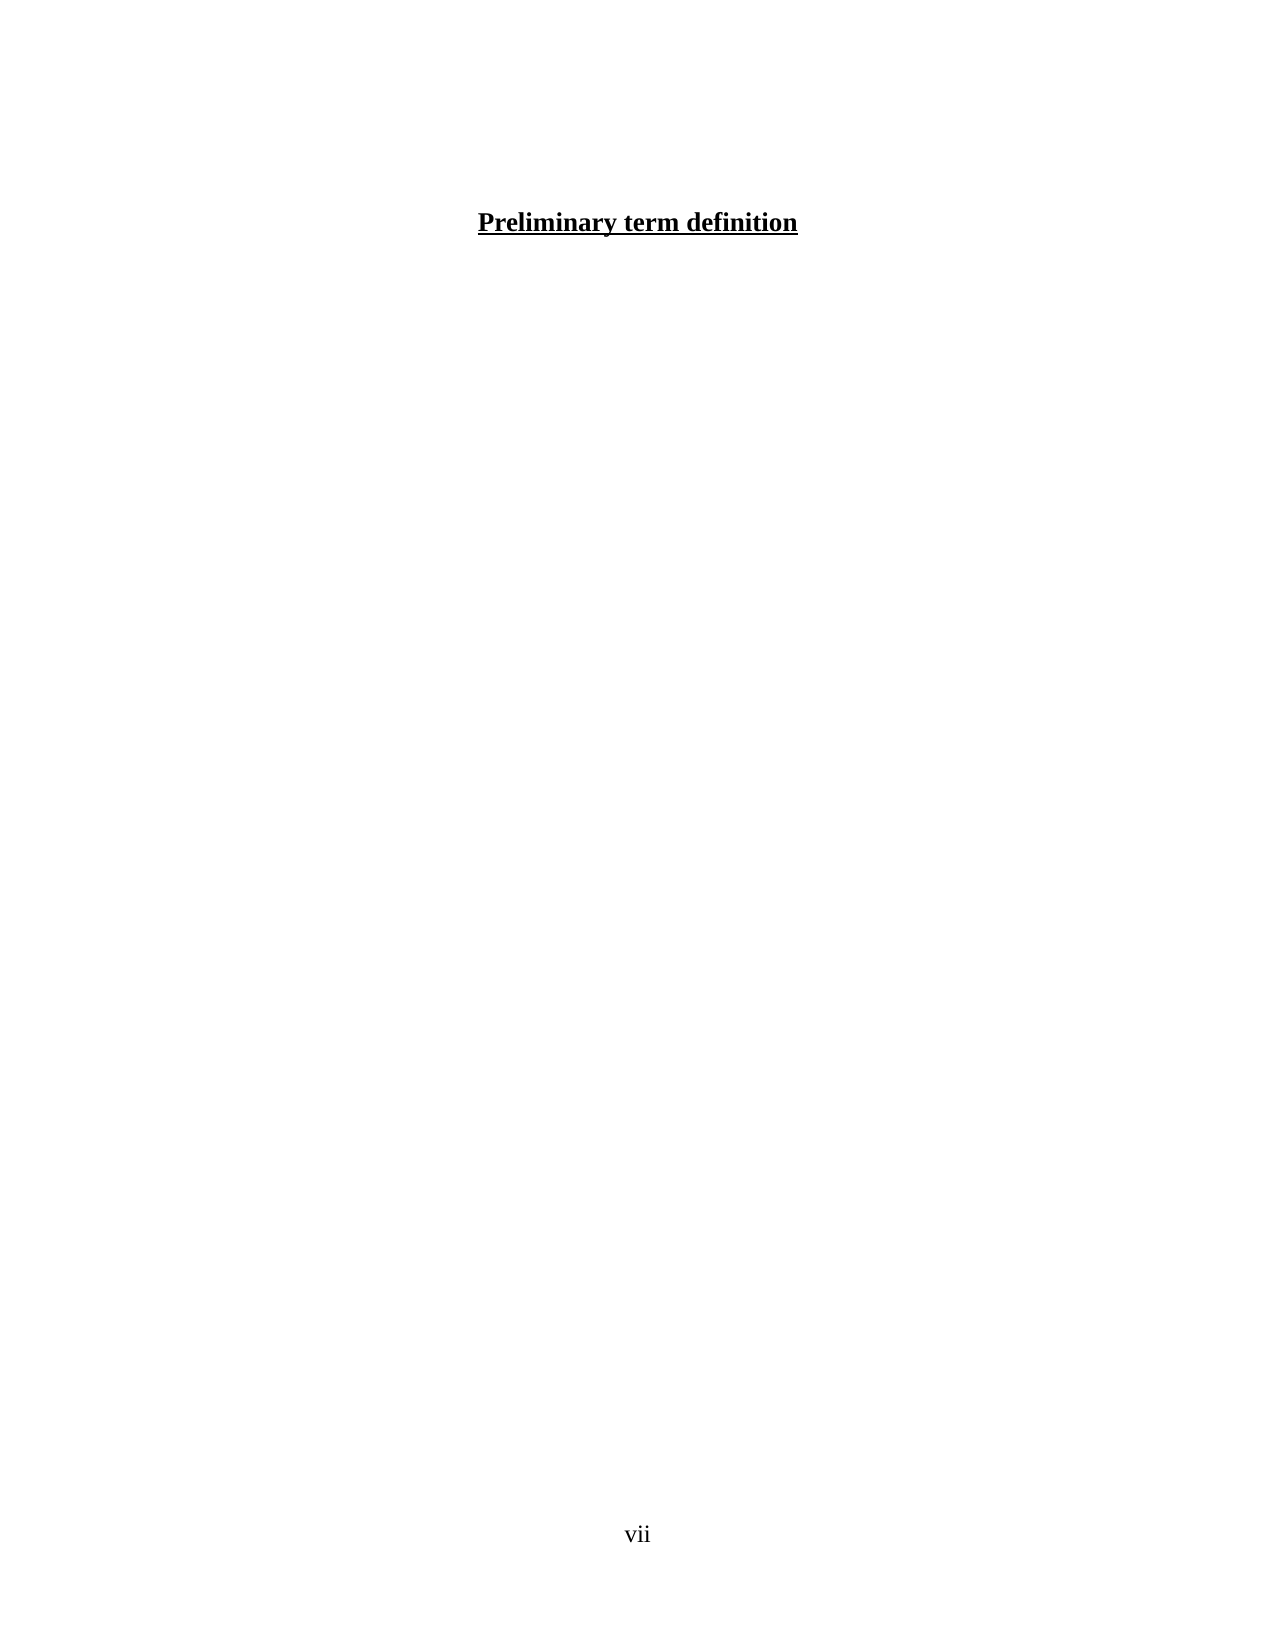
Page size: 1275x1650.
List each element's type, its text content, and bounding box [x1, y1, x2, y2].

subtitle Preliminary term definition [150, 206, 1125, 237]
